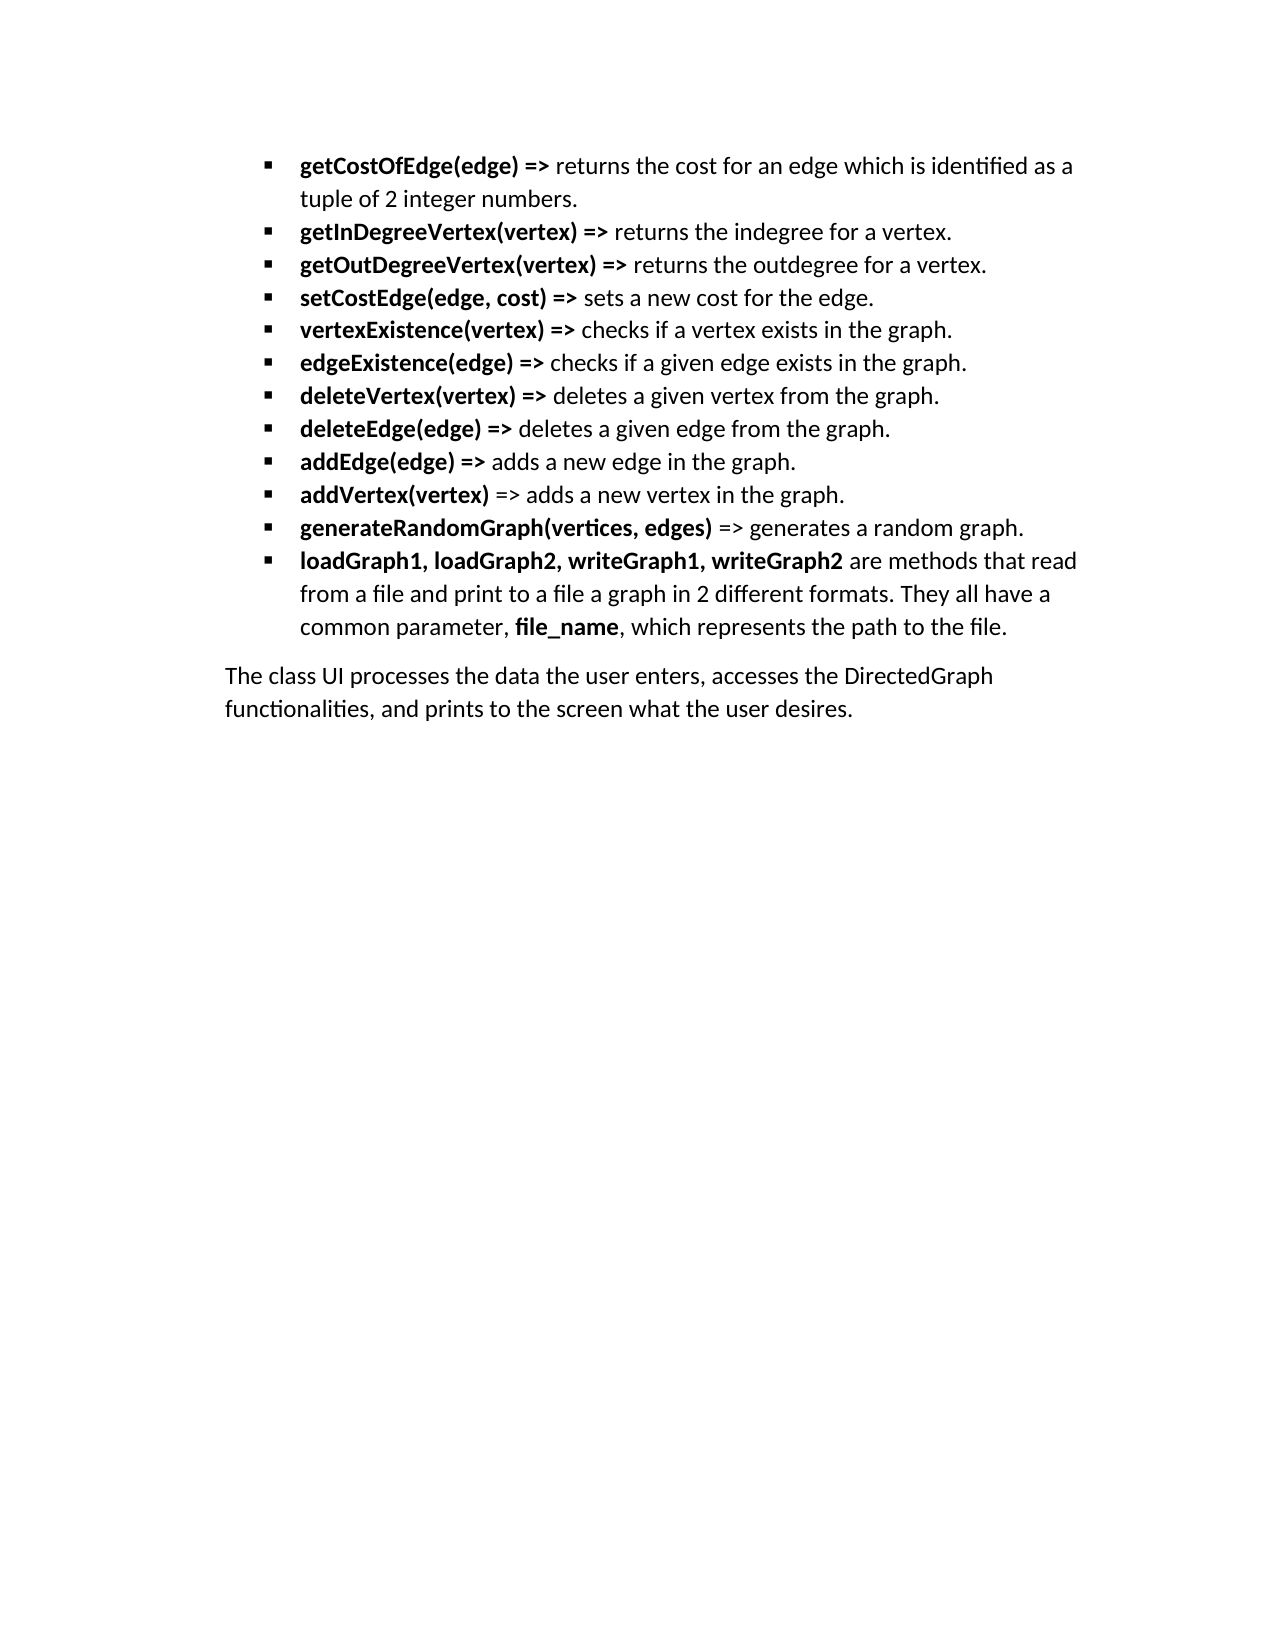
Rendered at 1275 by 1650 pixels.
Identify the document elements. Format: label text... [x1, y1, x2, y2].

list getOutDegreeVertex(vertex) => returns the outdegree for a vertex. [262, 249, 1125, 279]
list setCostEdge(edge, cost) => sets a new cost for the edge. [262, 282, 1125, 312]
text The class UI processes the data the user enters, accesses the DirectedGraph functionalities, and prints to the screen what the user desires. [225, 660, 1125, 724]
list addEdge(edge) => adds a new edge in the graph. [262, 446, 1125, 477]
list generateRandomGraph(vertices, edges) => generates a random graph. [262, 512, 1125, 543]
list deleteVertex(vertex) => deletes a given vertex from the graph. [262, 380, 1125, 411]
list addVertex(vertex) => adds a new vertex in the graph. [262, 479, 1125, 510]
list getInDegreeVertex(vertex) => returns the indegree for a vertex. [262, 216, 1125, 246]
list getCostOfEdge(edge) => returns the cost for an edge which is identified as a tuple of 2 integer numbers. [262, 150, 1125, 213]
list deleteEdge(edge) => deletes a given edge from the graph. [262, 413, 1125, 444]
list edgeExistence(edge) => checks if a given edge exists in the graph. [262, 347, 1125, 378]
list vertexExistence(vertex) => checks if a vertex exists in the graph. [262, 314, 1125, 345]
list loadGraph1, loadGraph2, writeGraph1, writeGraph2 are methods that read from a file and print to a file a graph in 2 different formats. They all have a common parameter, file_name, which represents the path to the file. [262, 545, 1125, 641]
